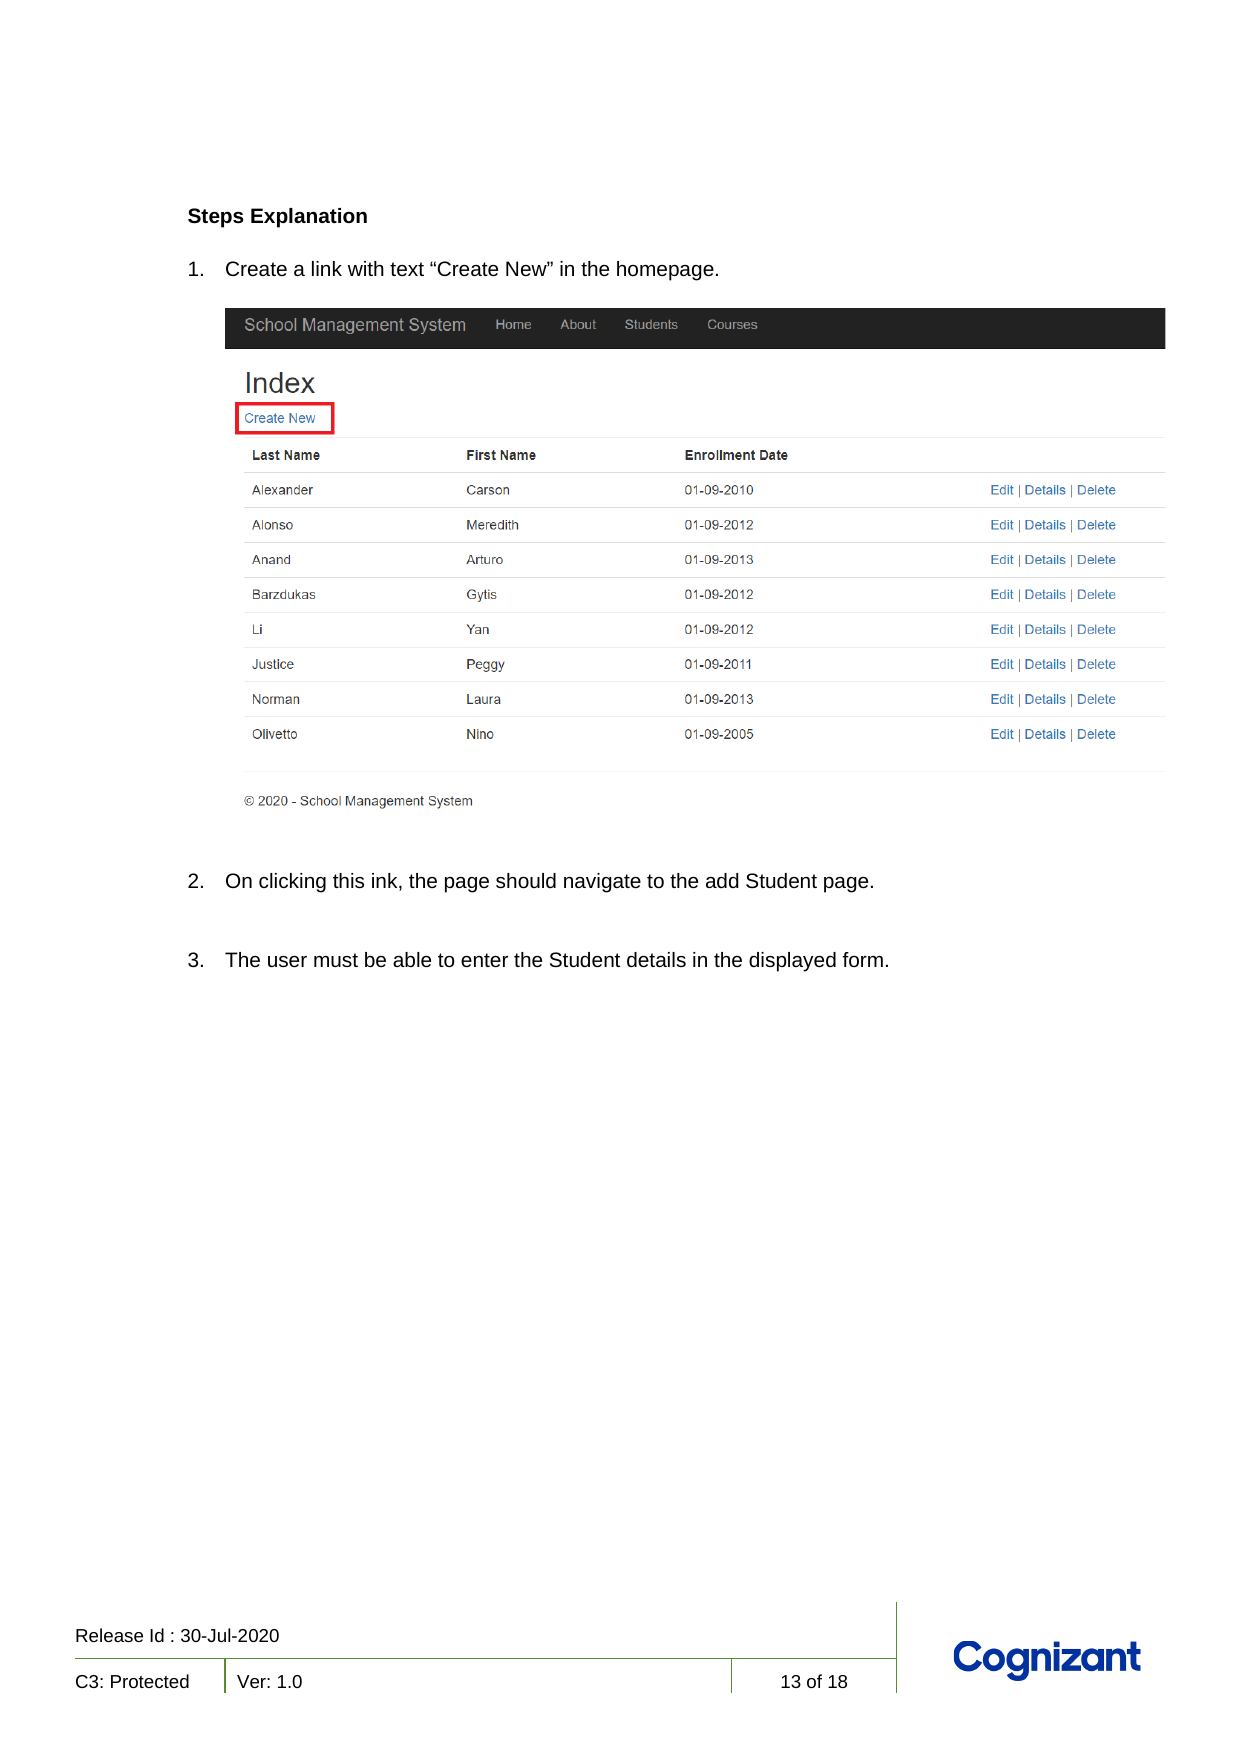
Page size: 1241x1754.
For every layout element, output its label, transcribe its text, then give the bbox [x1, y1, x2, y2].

picture [225, 308, 1166, 820]
list Create a link with text “Create New” in the homepage. [187, 255, 1078, 280]
picture [953, 1641, 1142, 1681]
list On clicking this ink, the page should navigate to the add Student page. [187, 869, 1090, 893]
list The user must be able to enter the Student details in the displayed form. [187, 947, 1078, 972]
text Steps Explanation [187, 203, 1078, 228]
